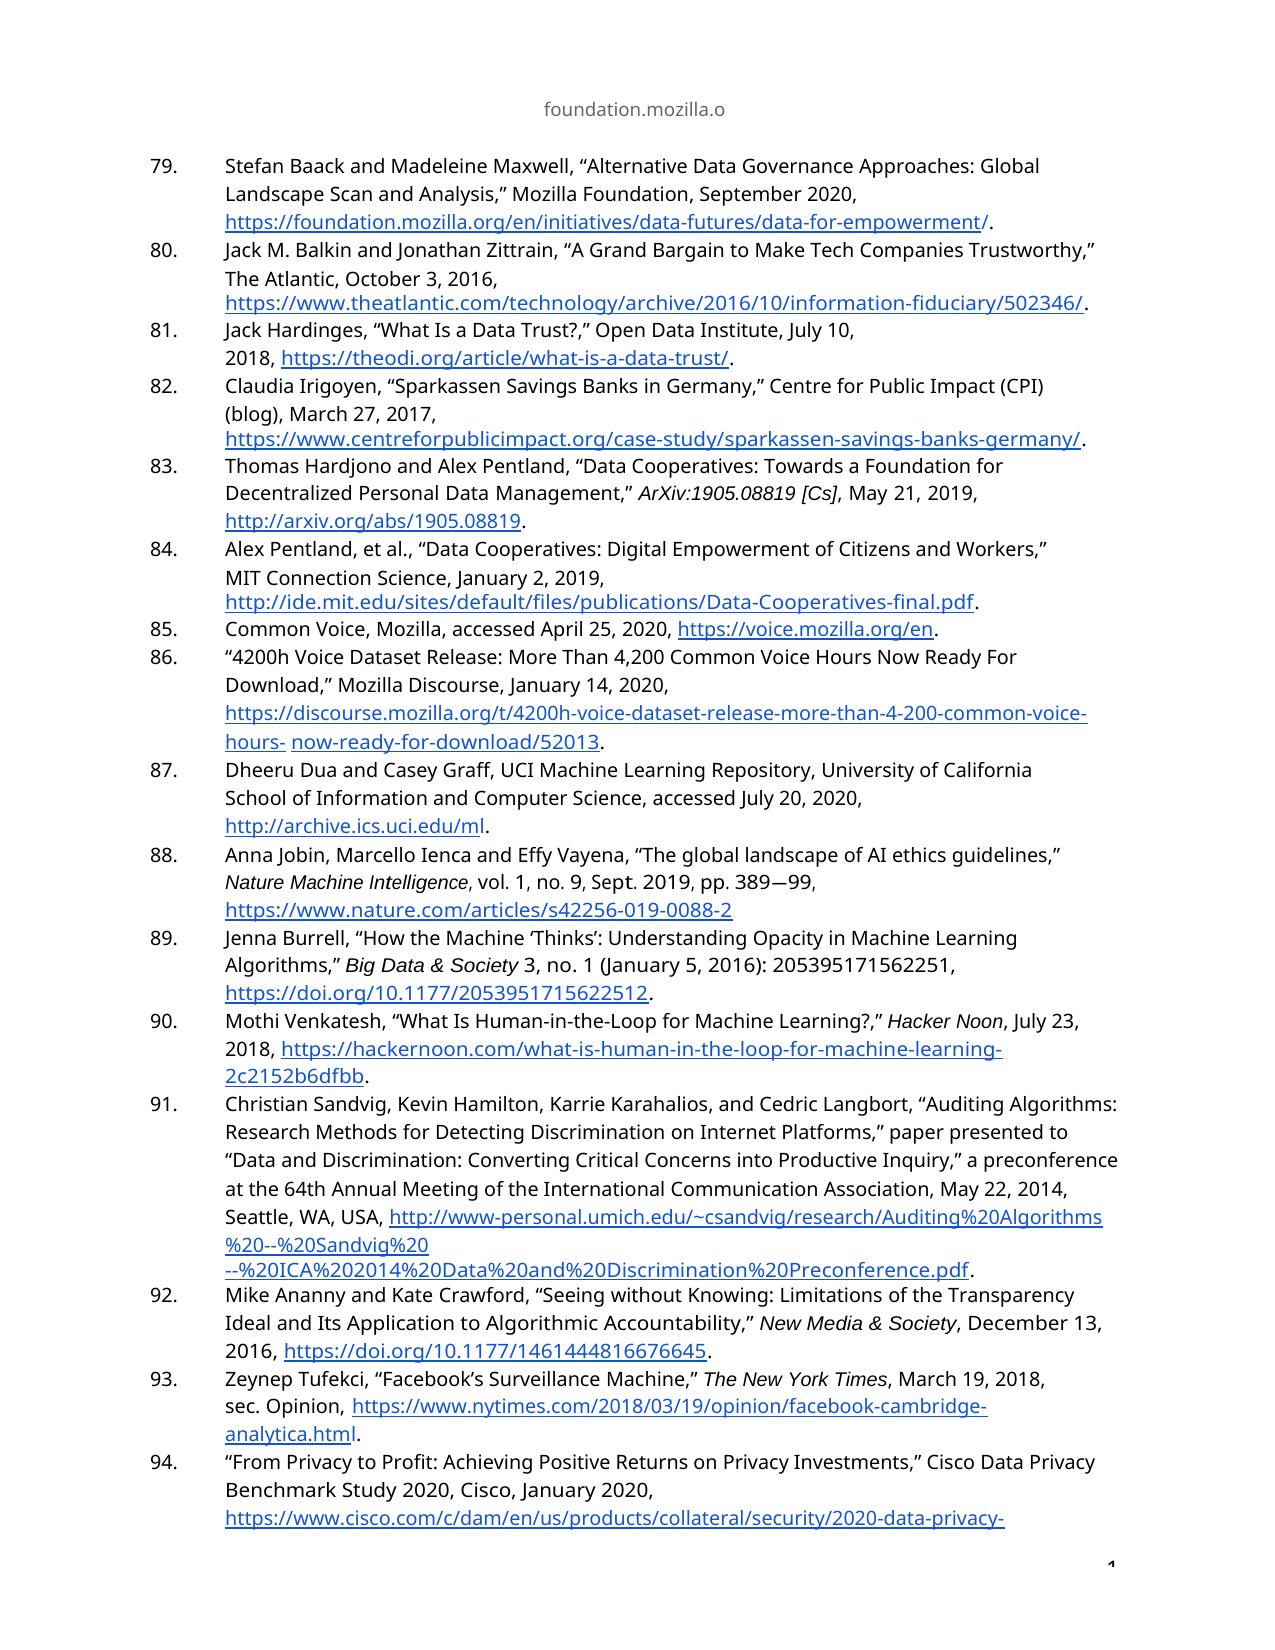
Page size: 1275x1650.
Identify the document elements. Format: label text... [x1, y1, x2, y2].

list “4200h Voice Dataset Release: More Than 4,200 Common Voice Hours Now Ready For Download,” Mozilla Discourse, January 14, 2020, [150, 643, 1106, 698]
text https://discourse.mozilla.org/t/4200h-voice-dataset-release-more-than-4-200-common-voice-hours- now-ready-for-download/52013. [225, 700, 1119, 755]
list Mothi Venkatesh, “What Is Human-in-the-Loop for Machine Learning?,” Hacker Noon, July 23, 2018, https://hackernoon.com/what-is-human-in-the-loop-for-machine-learning-2c2152b6dfbb. [150, 1007, 1109, 1089]
list Jack M. Balkin and Jonathan Zittrain, “A Grand Bargain to Make Tech Companies Trustworthy,” The Atlantic, October 3, 2016, [150, 237, 1095, 292]
text https://www.theatlantic.com/technology/archive/2016/10/information-fiduciary/502346/. [225, 293, 1142, 315]
list Claudia Irigoyen, “Sparkassen Savings Banks in Germany,” Centre for Public Impact (CPI) (blog), March 27, 2017, [150, 372, 1068, 428]
list Thomas Hardjono and Alex Pentland, “Data Cooperatives: Towards a Foundation for Decentralized Personal Data Management,” ArXiv:1905.08819 [Cs], May 21, 2019, http://arxiv.org/abs/1905.08819. [150, 452, 1123, 534]
list Zeynep Tufekci, “Facebook’s Surveillance Machine,” The New York Times, March 19, 2018, sec. Opinion, https://www.nytimes.com/2018/03/19/opinion/facebook-cambridge-analytica.html. [150, 1365, 1061, 1447]
list Christian Sandvig, Kevin Hamilton, Karrie Karahalios, and Cedric Langbort, “Auditing Algorithms: Research Methods for Detecting Discrimination on Internet Platforms,” paper presented to “Data and Discrimination: Converting Critical Concerns into Productive Inquiry,” a preconference at the 64th Annual Meeting of the International Communication Association, May 22, 2014, Seattle, WA, USA, http://www-personal.umich.edu/~csandvig/research/Auditing%20Algorithms%20--%20Sandvig%20 [150, 1090, 1119, 1258]
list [150, 1448, 1121, 1531]
list Stefan Baack and Madeleine Maxwell, “Alternative Data Governance Approaches: Global Landscape Scan and Analysis,” Mozilla Foundation, September 2020, https://foundation.mozilla.org/en/initiatives/data-futures/data-for-empowerment/. [150, 152, 1104, 235]
list Jenna Burrell, “How the Machine ‘Thinks’: Understanding Opacity in Machine Learning Algorithms,” Big Data & Society 3, no. 1 (January 5, 2016): 205395171562251, https://doi.org/10.1177/2053951715622512. [150, 924, 1094, 1006]
list Anna Jobin, Marcello Ienca and Effy Vayena, “The global landscape of AI ethics guidelines,” Nature Machine Intelligence, vol. 1, no. 9, Sept. 2019, pp. 389–99, https://www.nature.com/articles/s42256-019-0088-2 [150, 841, 1088, 923]
text https://www.centreforpublicimpact.org/case-study/sparkassen-savings-banks-germany/. [225, 429, 1142, 451]
list Common Voice, Mozilla, accessed April 25, 2020, https://voice.mozilla.org/en. [150, 615, 1142, 642]
list Alex Pentland, et al., “Data Cooperatives: Digital Empowerment of Citizens and Workers,” MIT Connection Science, January 2, 2019, [150, 536, 1052, 591]
list Jack Hardinges, “What Is a Data Trust?,” Open Data Institute, July 10, 2018, https://theodi.org/article/what-is-a-data-trust/. [150, 316, 891, 371]
text --%20ICA%202014%20Data%20and%20Discrimination%20Preconference.pdf. [225, 1259, 1142, 1282]
list Dheeru Dua and Casey Graff, UCI Machine Learning Repository, University of California School of Information and Computer Science, accessed July 20, 2020, http://archive.ics.uci.edu/ml. [150, 756, 1080, 839]
list Mike Ananny and Kate Crawford, “Seeing without Knowing: Limitations of the Transparency Ideal and Its Application to Algorithmic Accountability,” New Media & Society, December 13, 2016, https://doi.org/10.1177/1461444816676645. [150, 1282, 1121, 1364]
text http://ide.mit.edu/sites/default/files/publications/Data-Cooperatives-final.pdf. [225, 592, 1142, 614]
